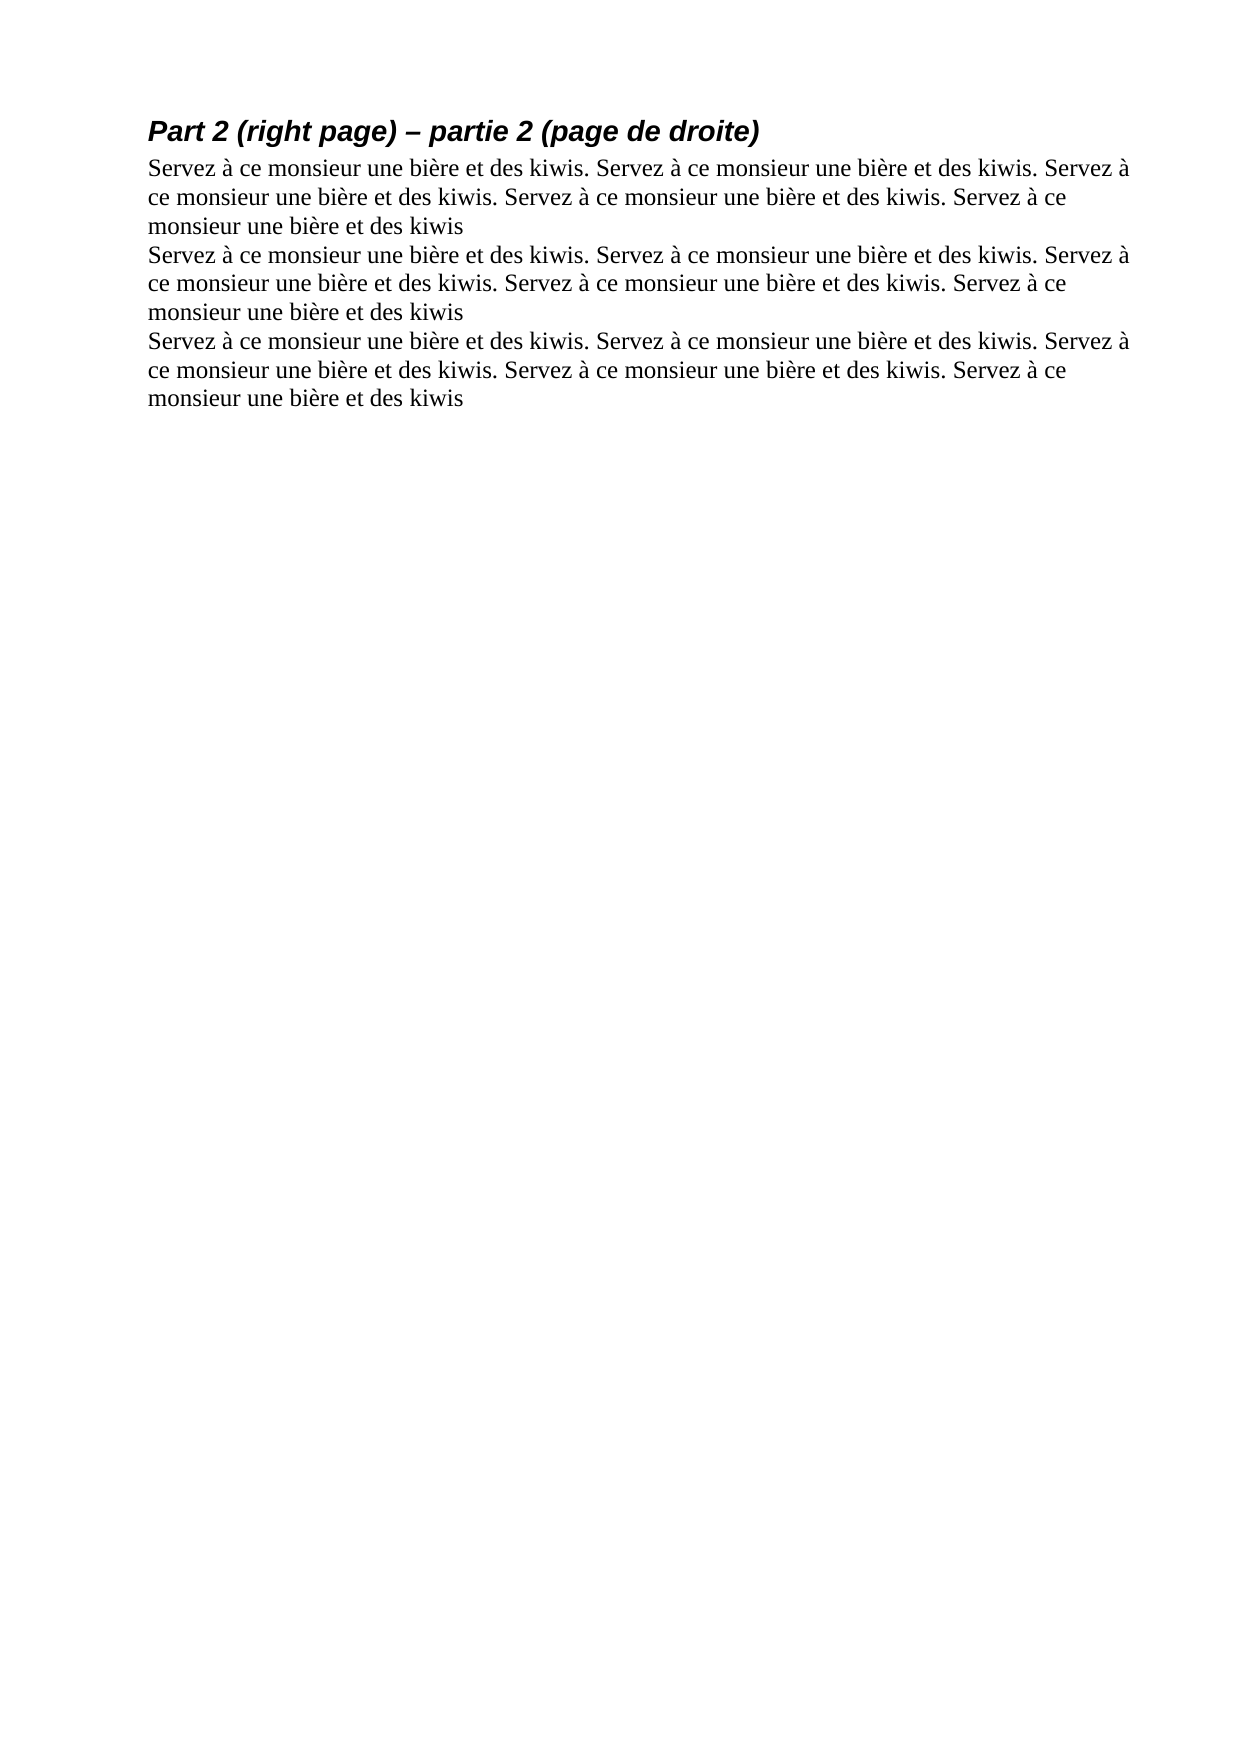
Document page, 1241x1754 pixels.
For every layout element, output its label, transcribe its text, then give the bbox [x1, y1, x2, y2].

text Servez à ce monsieur une bière et des kiwis. Servez à ce monsieur une bière et des kiwis. Servez à ce monsieur une bière et des kiwis. Servez à ce monsieur une bière et des kiwis. Servez à ce monsieur une bière et des kiwis [148, 153, 1152, 240]
text Servez à ce monsieur une bière et des kiwis. Servez à ce monsieur une bière et des kiwis. Servez à ce monsieur une bière et des kiwis. Servez à ce monsieur une bière et des kiwis. Servez à ce monsieur une bière et des kiwis [148, 326, 1152, 412]
text Servez à ce monsieur une bière et des kiwis. Servez à ce monsieur une bière et des kiwis. Servez à ce monsieur une bière et des kiwis. Servez à ce monsieur une bière et des kiwis. Servez à ce monsieur une bière et des kiwis [148, 240, 1152, 326]
subtitle Part 2 (right page) – partie 2 (page de droite) [148, 114, 1152, 147]
